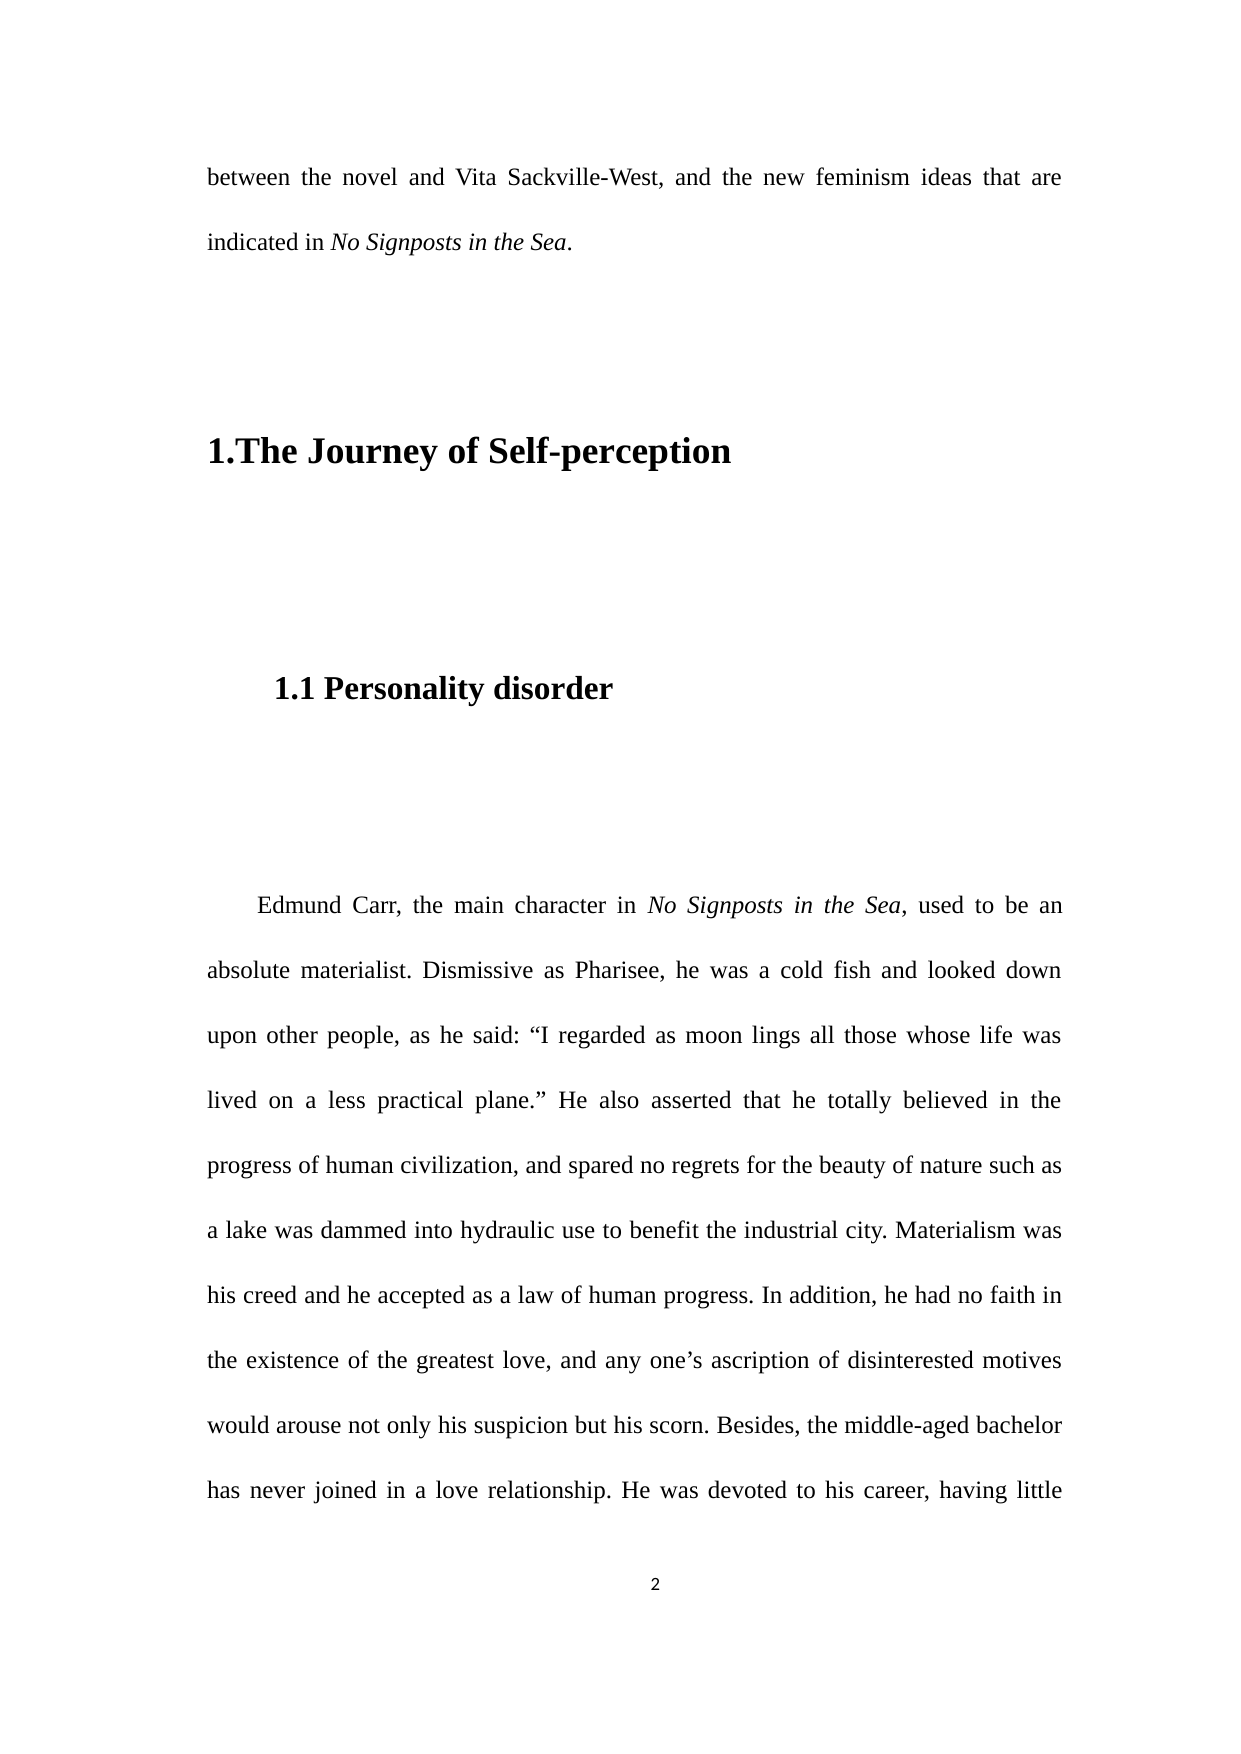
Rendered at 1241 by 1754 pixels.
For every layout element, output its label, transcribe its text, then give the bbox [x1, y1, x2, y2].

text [207, 888, 1063, 1506]
subtitle 1.1 Personality disorder [207, 655, 1063, 720]
subtitle 1.The Journey of Self-perception [207, 418, 1063, 483]
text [207, 161, 1063, 258]
